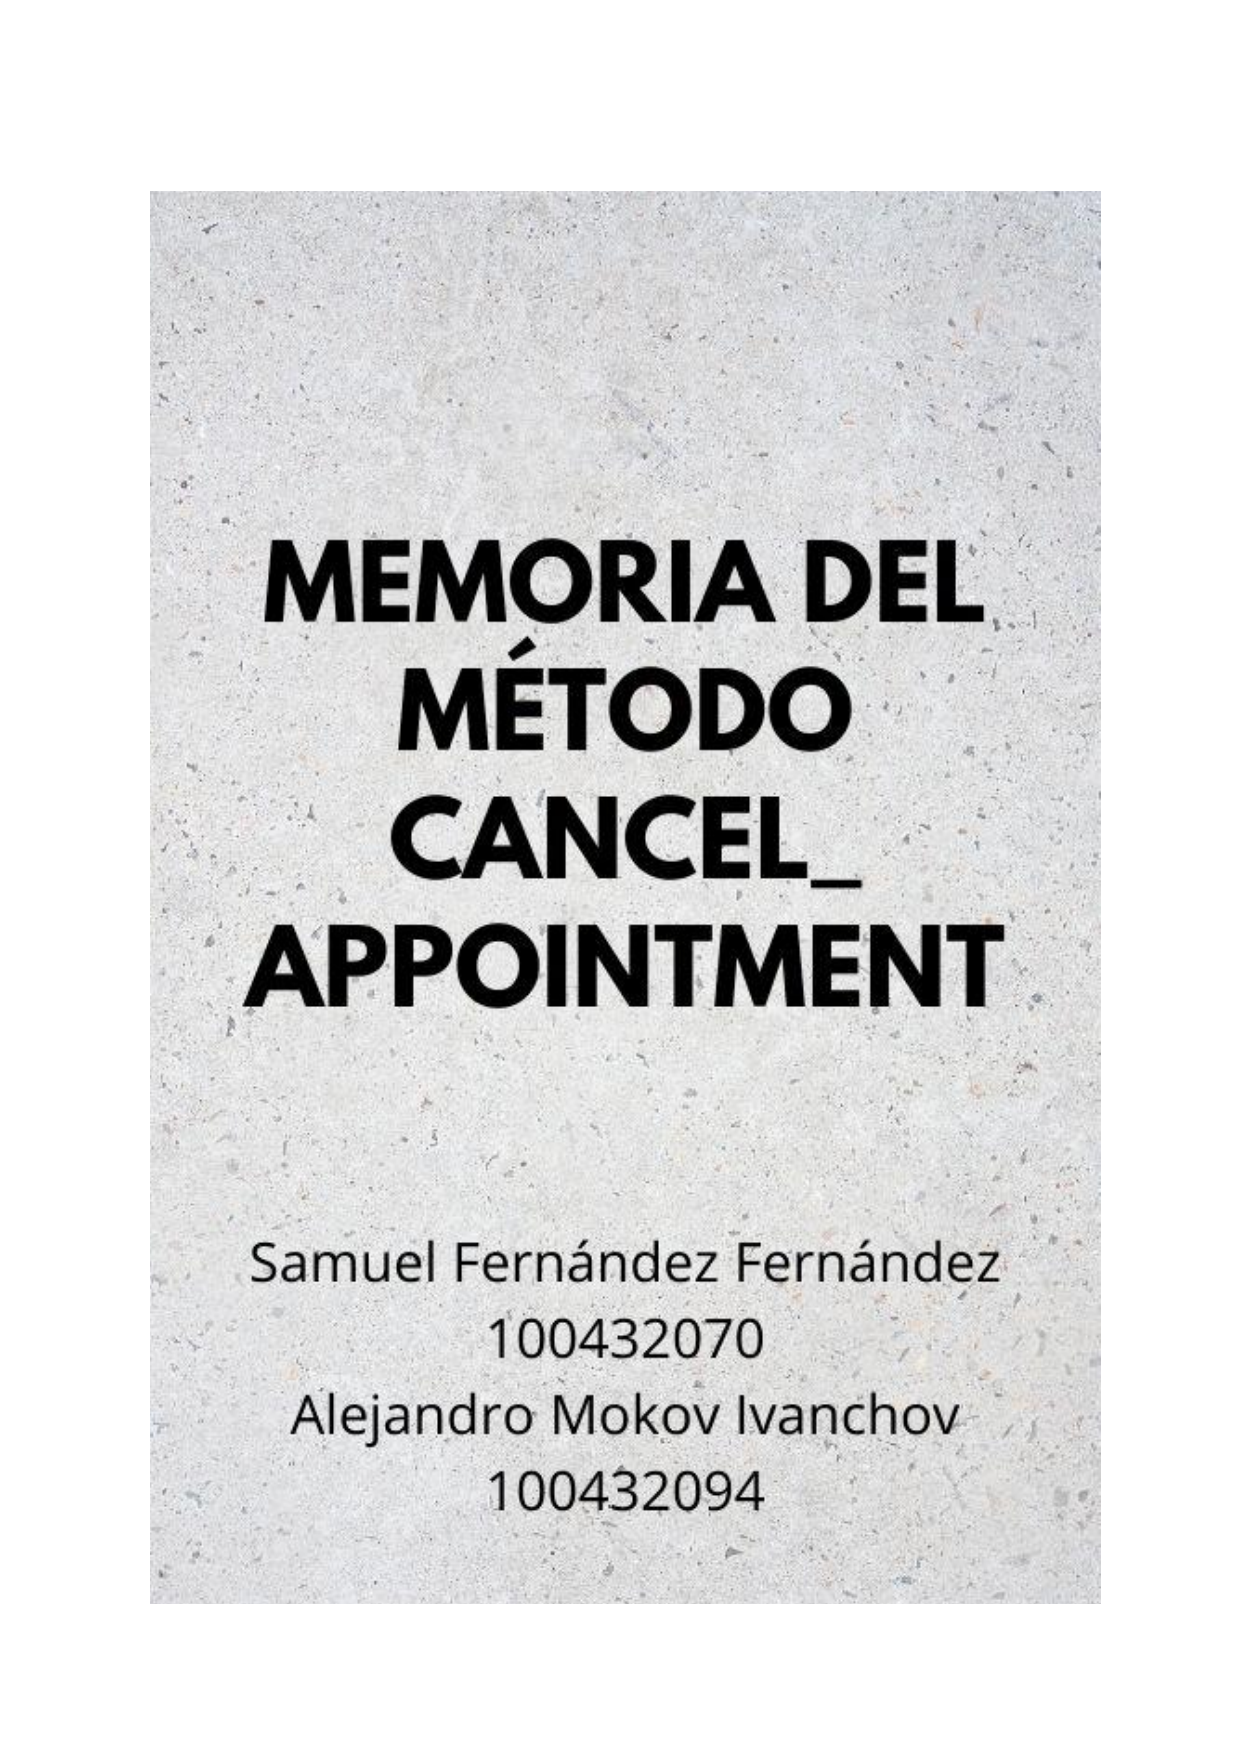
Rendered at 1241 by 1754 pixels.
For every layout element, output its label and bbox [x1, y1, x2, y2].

picture [150, 191, 1101, 1604]
